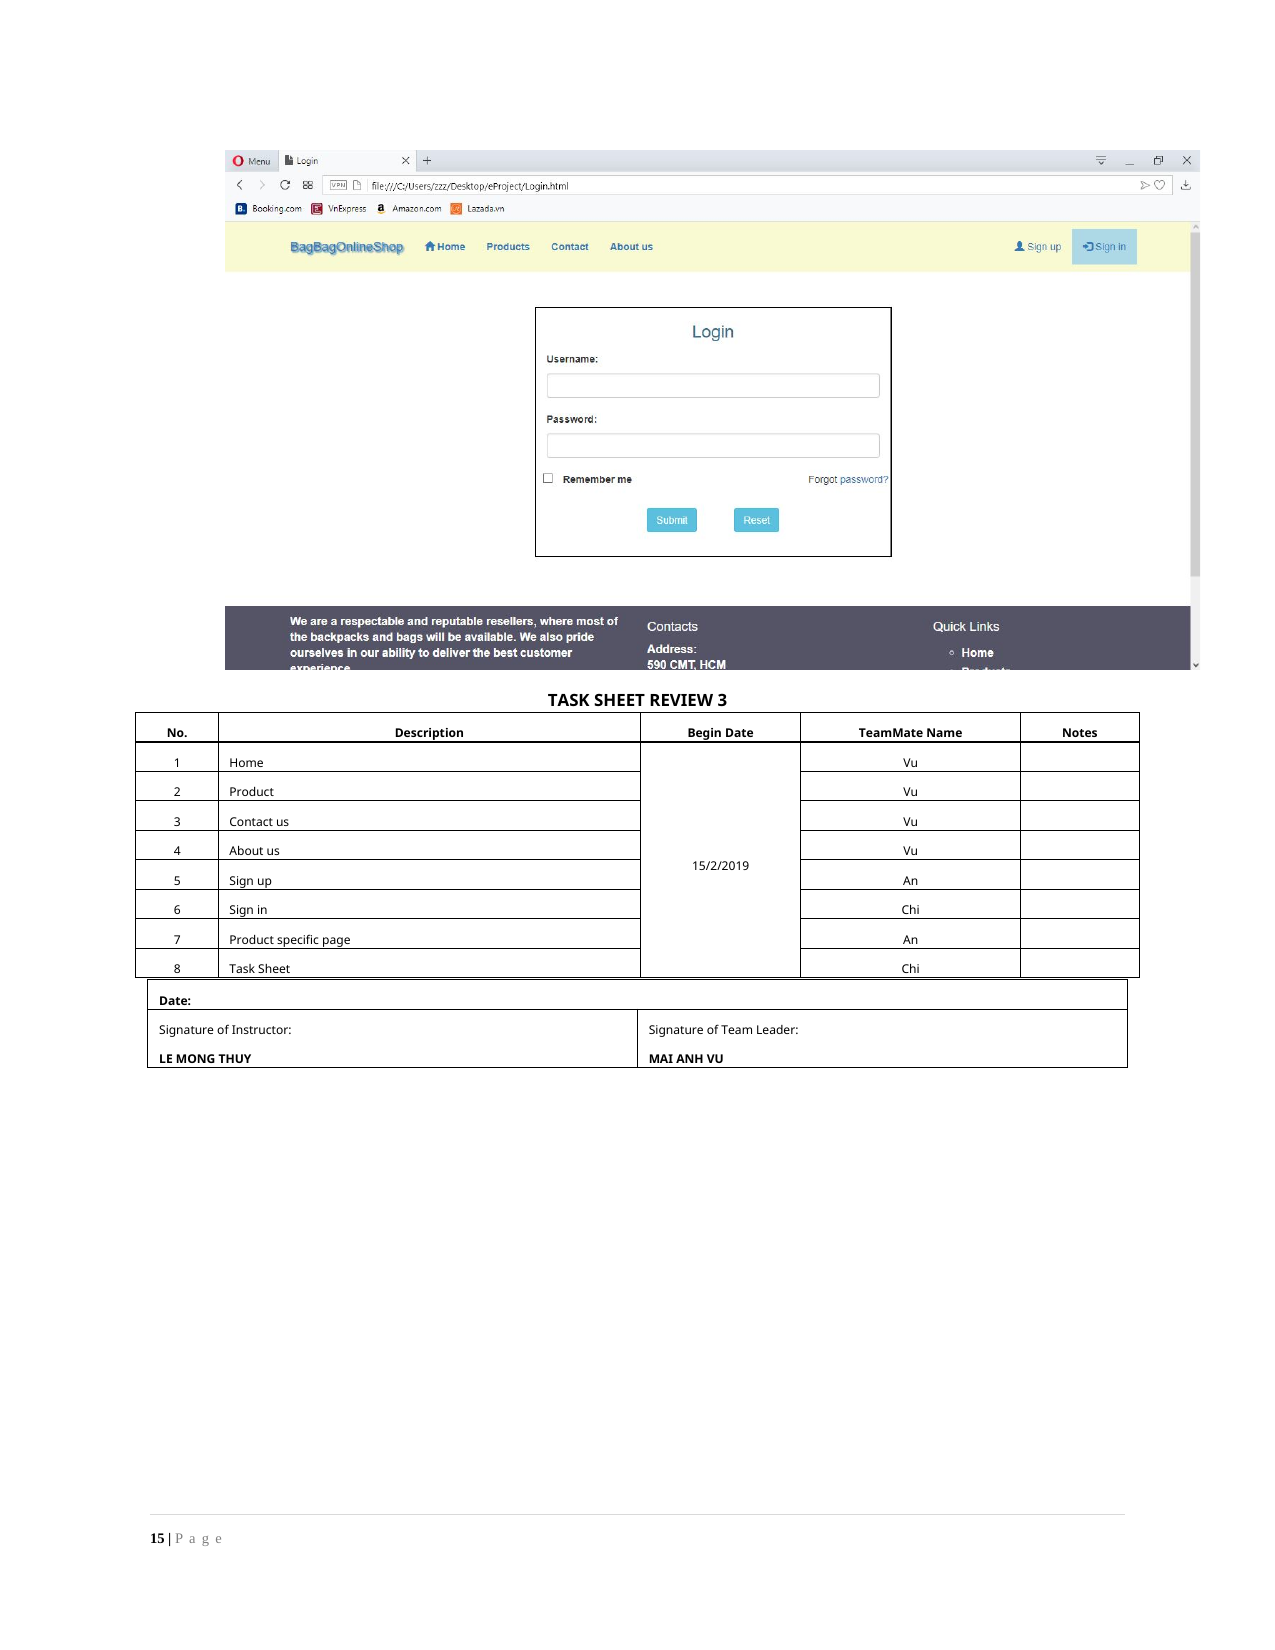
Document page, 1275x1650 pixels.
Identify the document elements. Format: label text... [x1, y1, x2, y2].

table_cell About us [219, 831, 640, 859]
table_cell [1021, 860, 1139, 889]
table_cell Vu [801, 831, 1020, 859]
table_header Begin Date [641, 713, 800, 741]
table_cell 5 [136, 860, 218, 889]
table_cell Sign in [219, 890, 640, 918]
table_cell 6 [136, 890, 218, 918]
table_cell An [801, 860, 1020, 889]
table_cell Home [219, 743, 640, 771]
table_cell 15/2/2019 [641, 743, 800, 977]
table_header Date: [148, 980, 1127, 1008]
table_header No. [136, 713, 218, 741]
table_cell [1021, 890, 1139, 918]
table_cell 2 [136, 772, 218, 800]
table_cell Signature of Instructor: LE MONG THUY [148, 1010, 637, 1067]
table_cell Vu [801, 801, 1020, 830]
table_cell Product specific page [219, 919, 640, 948]
table_cell Vu [801, 772, 1020, 800]
table_cell Vu [801, 743, 1020, 771]
table_cell Task Sheet [219, 949, 640, 977]
picture [225, 150, 1200, 670]
table_cell Product [219, 772, 640, 800]
table_cell [1021, 801, 1139, 830]
table_cell 7 [136, 919, 218, 948]
table_cell [1021, 919, 1139, 948]
text TASK SHEET REVIEW 3 [150, 672, 1125, 712]
table_header Notes [1021, 713, 1139, 741]
table_cell 4 [136, 831, 218, 859]
table_cell [1021, 743, 1139, 771]
table_cell 3 [136, 801, 218, 830]
table_cell [1021, 831, 1139, 859]
table_cell [1021, 772, 1139, 800]
table_cell 1 [136, 743, 218, 771]
table_cell 8 [136, 949, 218, 977]
table_header Description [219, 713, 640, 741]
table_header TeamMate Name [801, 713, 1020, 741]
table_cell Chi [801, 949, 1020, 977]
table_cell Sign up [219, 860, 640, 889]
table_cell [1021, 949, 1139, 977]
table_cell An [801, 919, 1020, 948]
table_cell Contact us [219, 801, 640, 830]
table_cell Signature of Team Leader: MAI ANH VU [638, 1010, 1127, 1067]
table_cell Chi [801, 890, 1020, 918]
